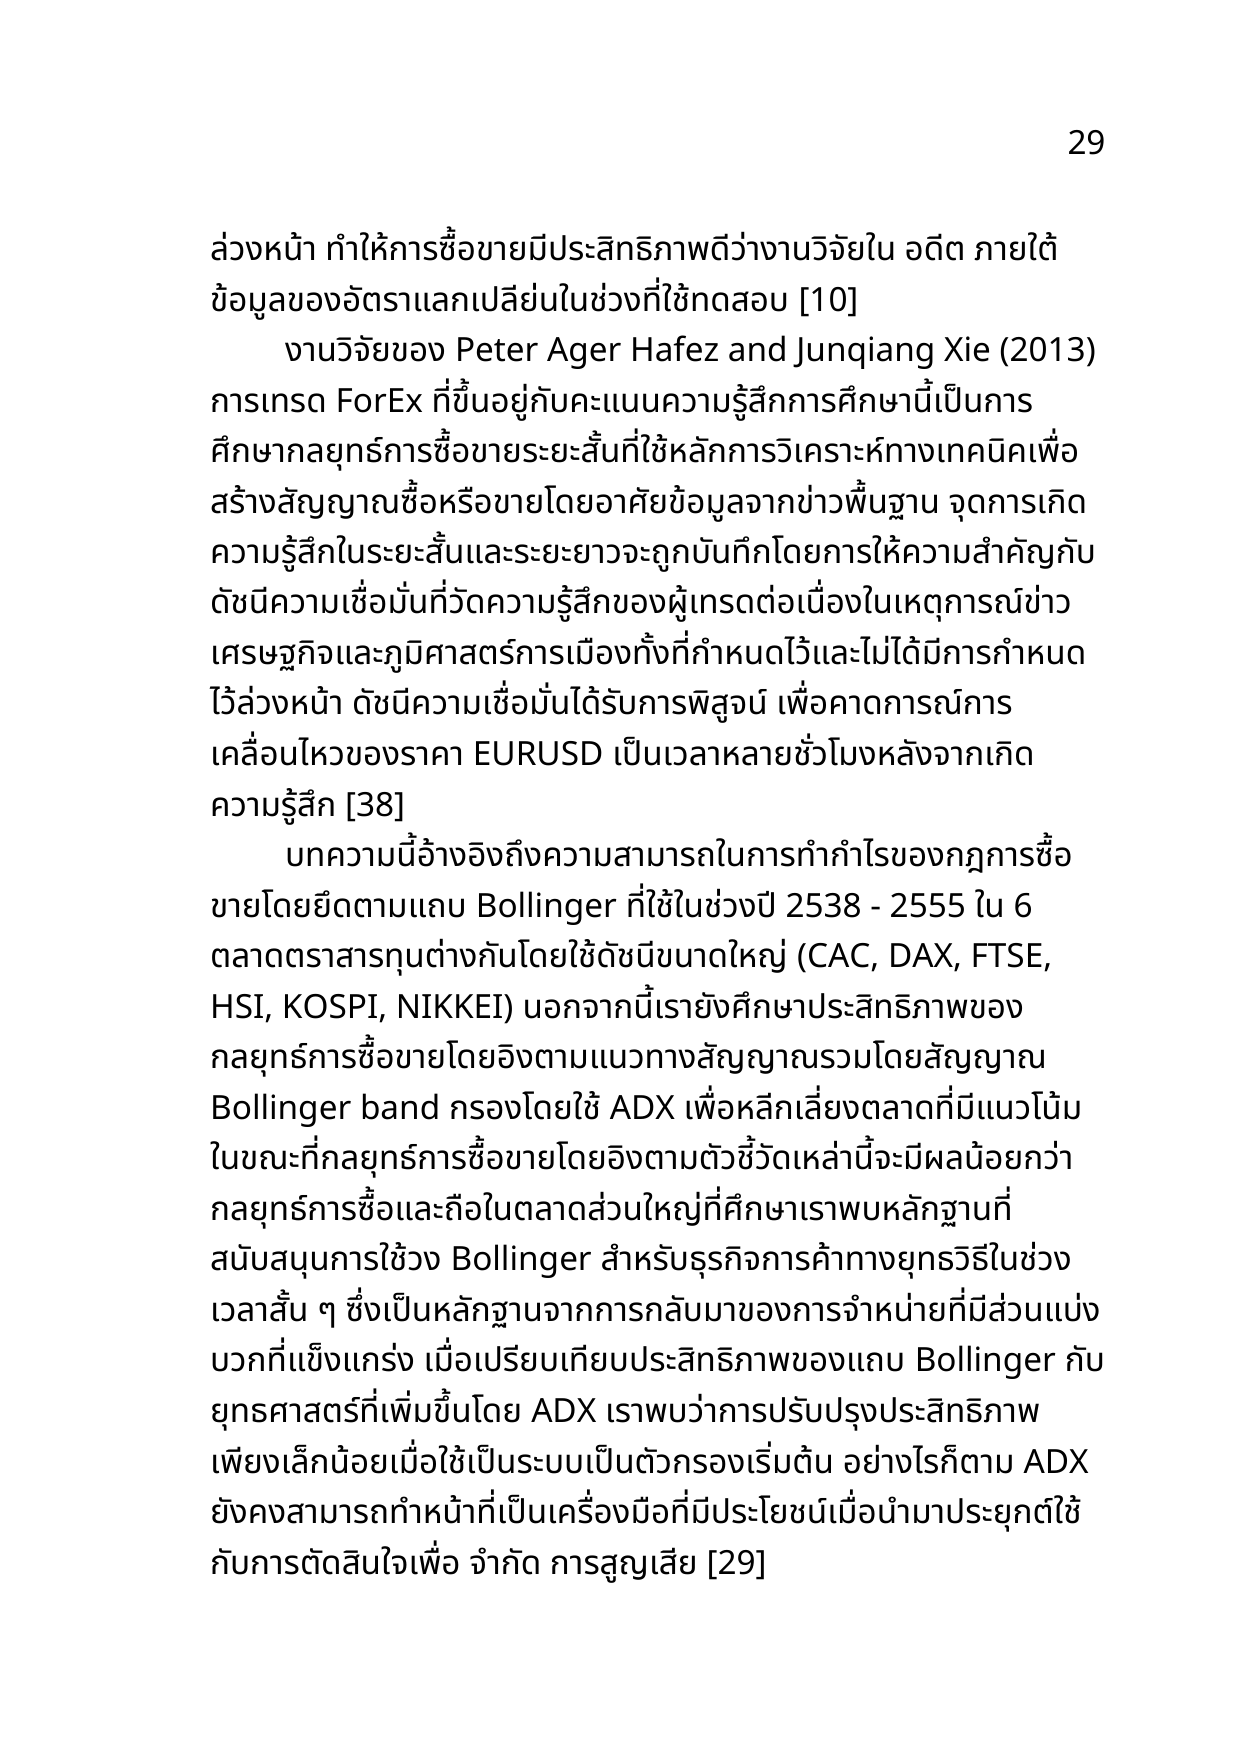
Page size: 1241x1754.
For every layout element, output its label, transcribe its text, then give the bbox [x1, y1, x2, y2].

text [210, 225, 1105, 326]
text บทความนี้อ้างอิงถึงความสามารถในการทำกำไรของกฎการซื้อขายโดยยึดตามแถบ Bollinger ที่ใช้ในช่วงปี 2538 - 2555 ใน 6 ตลาดตราสารทุนต่างกันโดยใช้ดัชนีขนาดใหญ่ (CAC, DAX, FTSE, HSI, KOSPI, NIKKEI) นอกจากนี้เรายังศึกษาประสิทธิภาพของกลยุทธ์การซื้อขายโดยอิงตามแนวทางสัญญาณรวมโดยสัญญาณ Bollinger band กรองโดยใช้ ADX เพื่อหลีกเลี่ยงตลาดที่มีแนวโน้ม ในขณะที่กลยุทธ์การซื้อขายโดยอิงตามตัวชี้วัดเหล่านี้จะมีผลน้อยกว่ากลยุทธ์การซื้อและถือในตลาดส่วนใหญ่ที่ศึกษาเราพบหลักฐานที่สนับสนุนการใช้วง Bollinger สำหรับธุรกิจการค้าทางยุทธวิธีในช่วงเวลาสั้น ๆ ซึ่งเป็นหลักฐานจากการกลับมาของการจำหน่ายที่มีส่วนแบ่งบวกที่แข็งแกร่ง เมื่อเปรียบเทียบประสิทธิภาพของแถบ Bollinger กับยุทธศาสตร์ที่เพิ่มขึ้นโดย ADX เราพบว่าการปรับปรุงประสิทธิภาพเพียงเล็กน้อยเมื่อใช้เป็นระบบเป็นตัวกรองเริ่มต้น อย่างไรก็ตาม ADX ยังคงสามารถทำหน้าที่เป็นเครื่องมือที่มีประโยชน์เมื่อนำมาประยุกต์ใช้กับการตัดสินใจเพื่อ จำกัด การสูญเสีย [29] [210, 831, 1105, 1589]
text งานวิจัยของ Peter Ager Hafez and Junqiang Xie (2013) การเทรด ForEx ที่ขึ้นอยู่กับคะแนนความรู้สึกการศึกษานี้เป็นการศึกษากลยุทธ์การซื้อขายระยะสั้นที่ใช้หลักการวิเคราะห์ทางเทคนิคเพื่อสร้างสัญญาณซื้อหรือขายโดยอาศัยข้อมูลจากข่าวพื้นฐาน จุดการเกิดความรู้สึกในระยะสั้นและระยะยาวจะถูกบันทึกโดยการให้ความสำคัญกับดัชนีความเชื่อมั่นที่วัดความรู้สึกของผู้เทรดต่อเนื่องในเหตุการณ์ข่าวเศรษฐกิจและภูมิศาสตร์การเมืองทั้งที่กำหนดไว้และไม่ได้มีการกำหนดไว้ล่วงหน้า ดัชนีความเชื่อมั่นได้รับการพิสูจน์ เพื่อคาดการณ์การเคลื่อนไหวของราคา EURUSD เป็นเวลาหลายชั่วโมงหลังจากเกิดความรู้สึก [38] [210, 326, 1105, 831]
